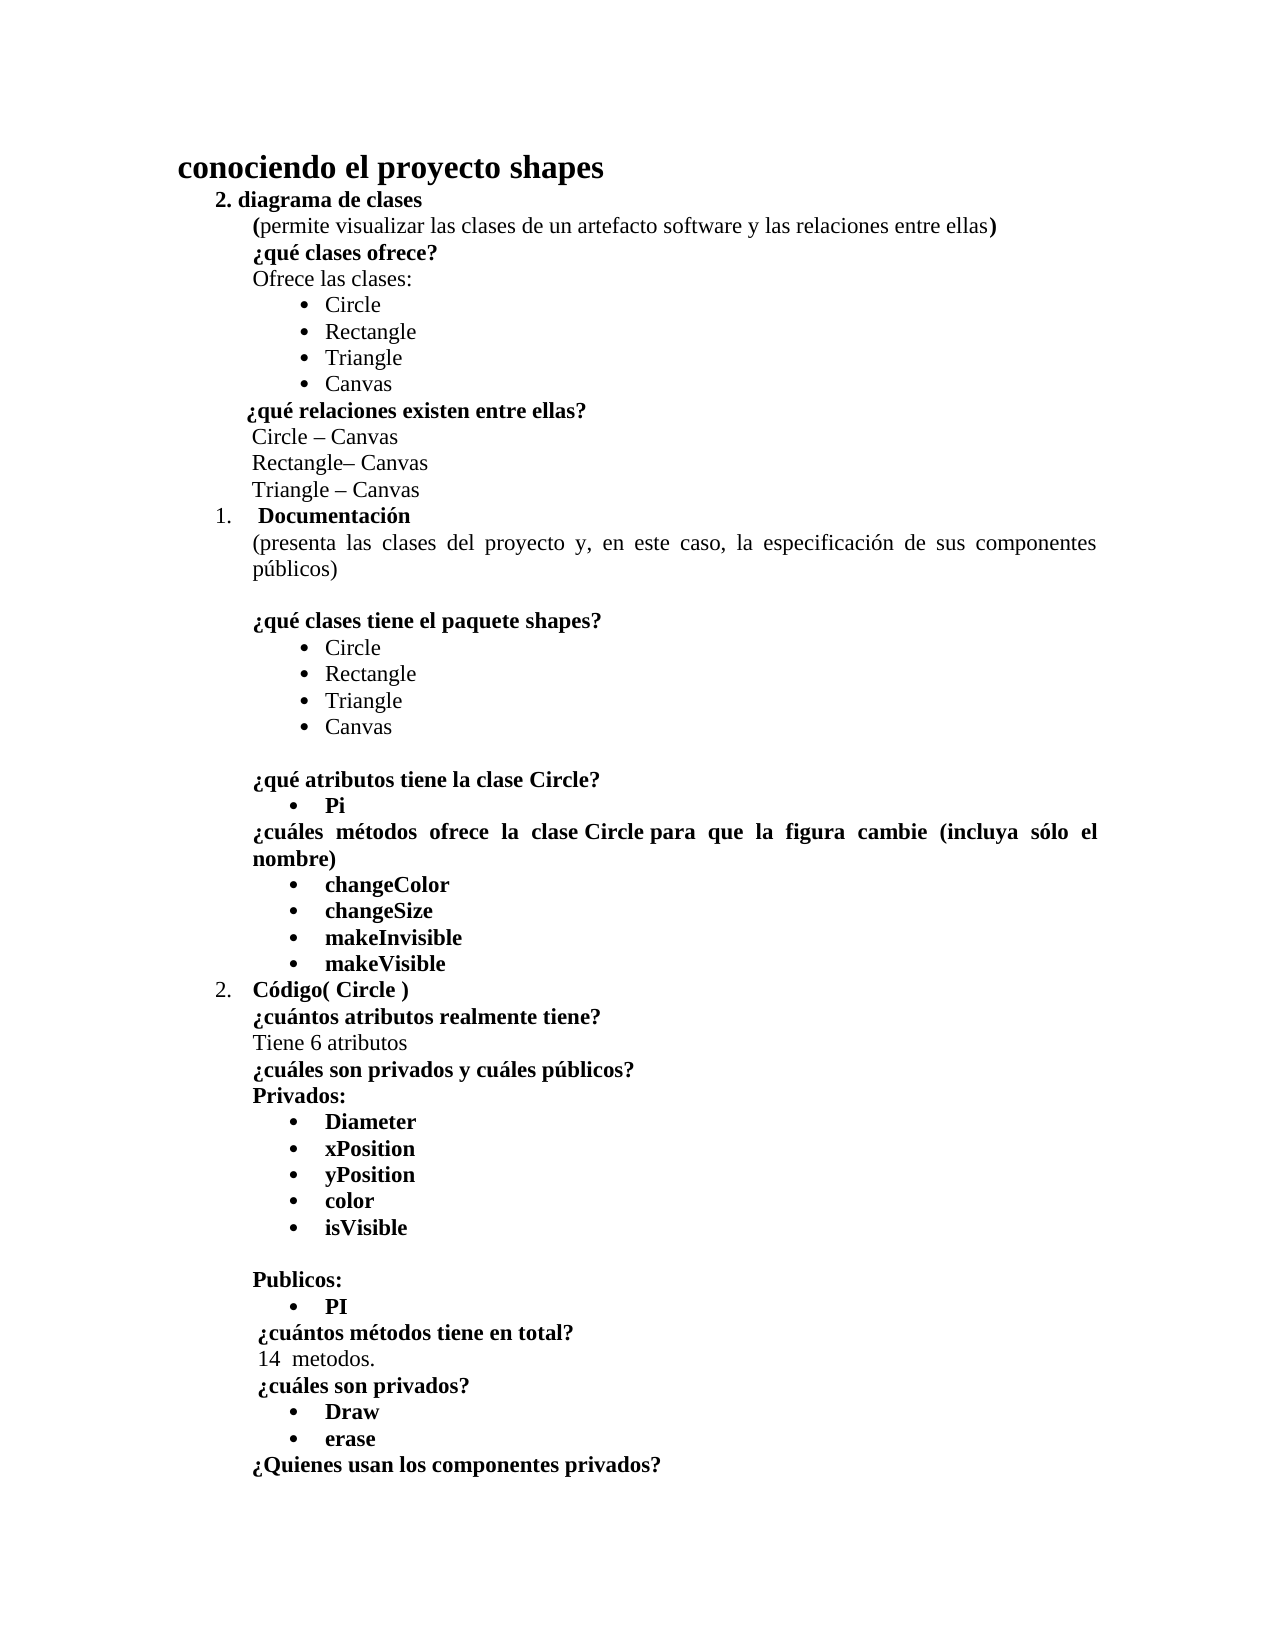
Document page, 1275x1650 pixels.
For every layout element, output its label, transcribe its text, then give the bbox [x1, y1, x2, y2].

list makeVisible [290, 950, 1098, 977]
list PI [290, 1293, 1098, 1319]
list Triangle [301, 344, 1098, 370]
list Diameter [290, 1108, 1098, 1135]
list Circle [301, 634, 1098, 660]
text ¿qué atributos tiene la clase Circle? [252, 766, 1098, 792]
text 14 metodos. [177, 1346, 1098, 1372]
text (permite visualizar las clases de un artefacto software y las relaciones entre ellas) [252, 212, 1098, 239]
list xPosition [290, 1135, 1098, 1161]
text Publicos: [252, 1266, 1098, 1293]
text Rectangle– Canvas [177, 449, 1098, 476]
text Triangle – Canvas [177, 476, 1098, 502]
list Circle [301, 291, 1098, 318]
list Código( Circle ) [215, 977, 1098, 1003]
list erase [290, 1424, 1098, 1451]
text Circle – Canvas [177, 423, 1098, 449]
text ¿qué relaciones existen entre ellas? [177, 397, 1098, 423]
list Draw [290, 1398, 1098, 1424]
text ¿cuántos atributos realmente tiene? [252, 1003, 1098, 1029]
list changeSize [290, 897, 1098, 924]
list Pi [290, 792, 1098, 818]
text (presenta las clases del proyecto y, en este caso, la especificación de sus componentes públicos) [252, 528, 1098, 581]
text 2. diagrama de clases [215, 186, 1098, 212]
list color [290, 1187, 1098, 1214]
list Canvas [301, 713, 1098, 739]
text Privados: [252, 1082, 1098, 1108]
list Documentación [215, 502, 1098, 528]
text Tiene 6 atributos [252, 1029, 1098, 1056]
list yPosition [290, 1161, 1098, 1187]
list changeColor [290, 871, 1098, 897]
text ¿cuántos métodos tiene en total? [177, 1319, 1098, 1346]
list Rectangle [301, 660, 1098, 687]
list Canvas [301, 370, 1098, 397]
text ¿cuáles son privados? [177, 1372, 1098, 1398]
text ¿qué clases tiene el paquete shapes? [252, 608, 1098, 634]
list Rectangle [301, 318, 1098, 344]
text Ofrece las clases: [252, 265, 1098, 291]
text ¿Quienes usan los componentes privados? [177, 1451, 1098, 1477]
text ¿cuáles son privados y cuáles públicos? [252, 1056, 1098, 1082]
list Triangle [301, 687, 1098, 713]
text conociendo el proyecto shapes [177, 148, 1098, 186]
list makeInvisible [290, 924, 1098, 950]
text ¿cuáles métodos ofrece la clase Circle para que la figura cambie (incluya sólo el nombre) [252, 818, 1098, 871]
text ¿qué clases ofrece? [252, 239, 1098, 265]
list isVisible [290, 1214, 1098, 1240]
